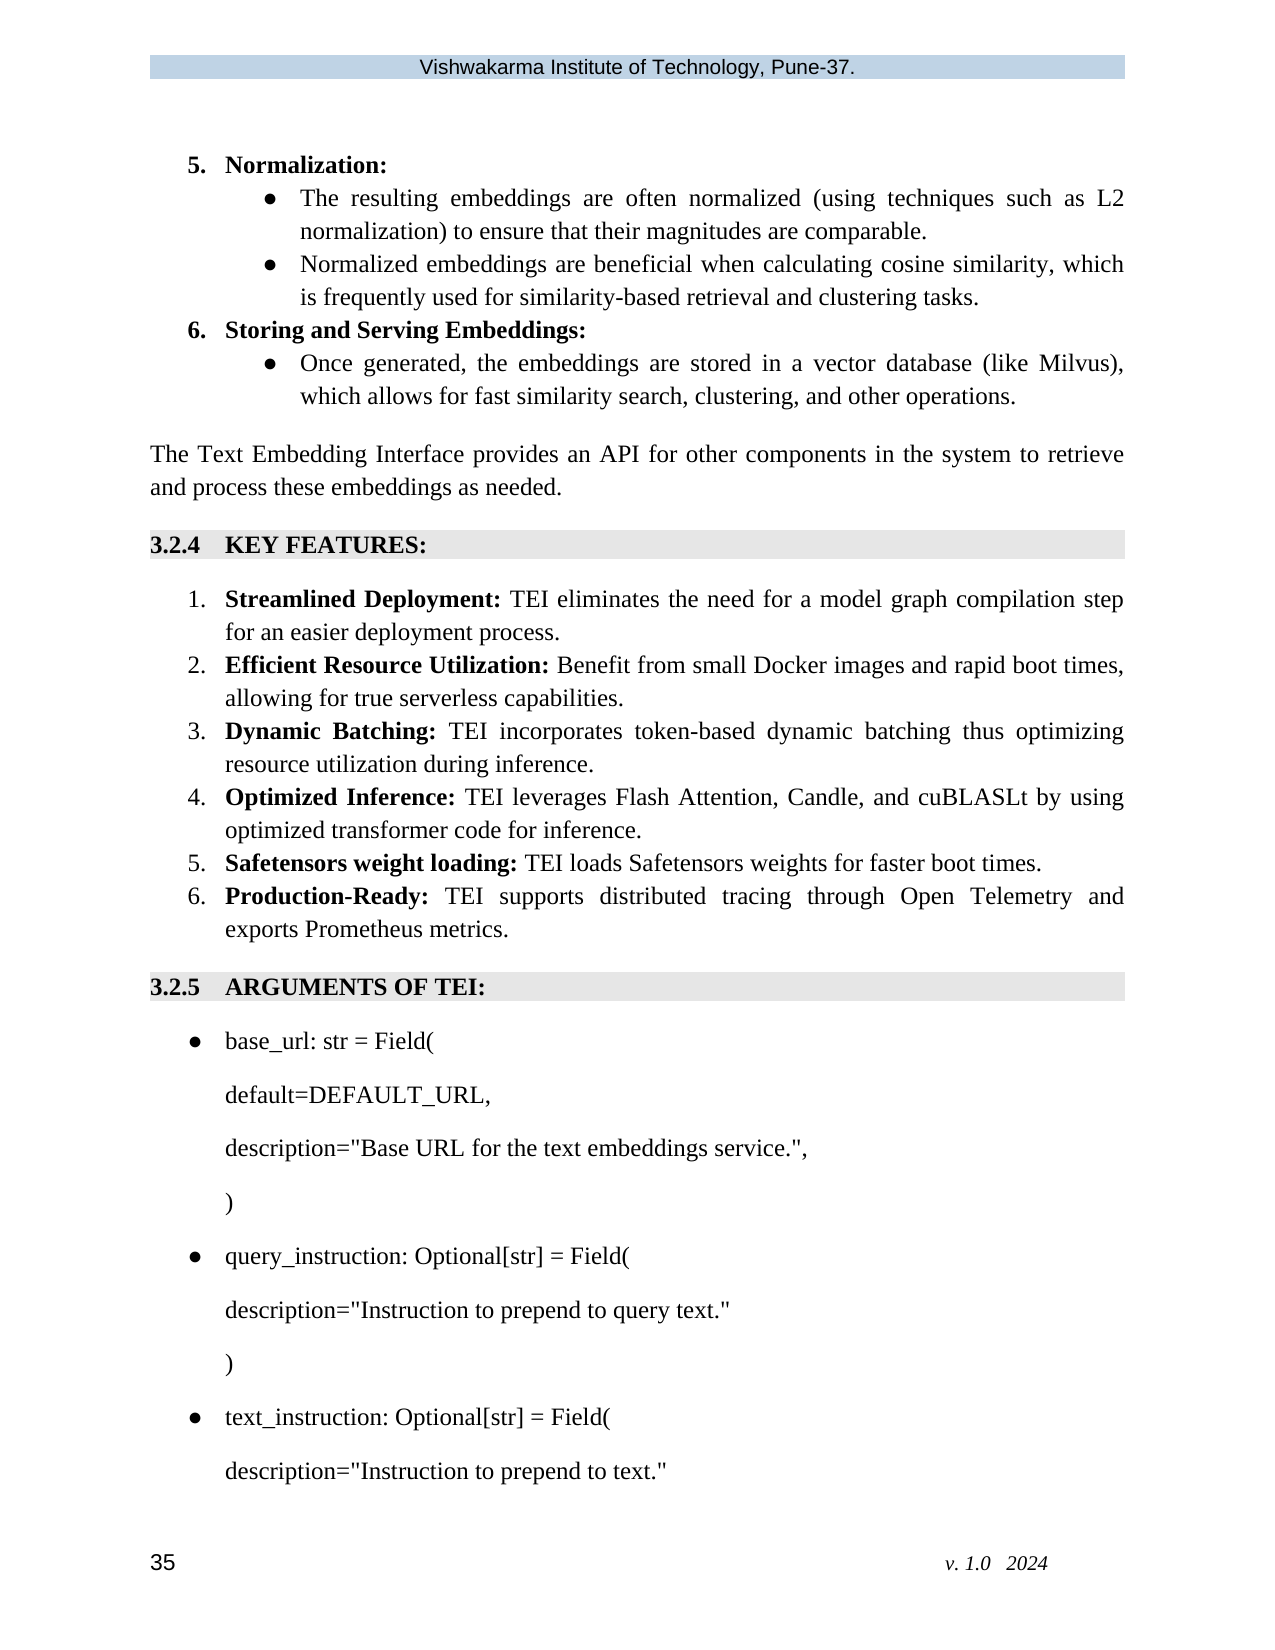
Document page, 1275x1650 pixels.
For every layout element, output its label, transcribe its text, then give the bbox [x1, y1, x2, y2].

text The Text Embedding Interface provides an API for other components in the system to retrieve and process these embeddings as needed. [150, 439, 1125, 501]
list Efficient Resource Utilization: Benefit from small Docker images and rapid boot times, allowing for true serverless capabilities. [187, 650, 1125, 712]
list Streamlined Deployment: TEI eliminates the need for a model graph compilation step for an easier deployment process. [187, 584, 1125, 646]
list Storing and Serving Embeddings: [187, 315, 1125, 344]
list ARGUMENTS OF TEI: [150, 972, 1125, 1001]
text description="Instruction to prepend to text." [225, 1456, 1125, 1485]
text default=DEFAULT_URL, [225, 1080, 1125, 1108]
list Safetensors weight loading: TEI loads Safetensors weights for faster boot times. [187, 848, 1125, 877]
list text_instruction: Optional[str] = Field( [187, 1402, 1125, 1431]
list Production-Ready: TEI supports distributed tracing through Open Telemetry and exports Prometheus metrics. [187, 881, 1125, 943]
list Optimized Inference: TEI leverages Flash Attention, Candle, and cuBLASLt by using optimized transformer code for inference. [187, 782, 1125, 844]
list The resulting embeddings are often normalized (using techniques such as L2 normalization) to ensure that their magnitudes are comparable. [262, 183, 1125, 245]
text description="Base URL for the text embeddings service.", [225, 1133, 1125, 1162]
list Normalized embeddings are beneficial when calculating cosine similarity, which is frequently used for similarity-based retrieval and clustering tasks. [262, 249, 1125, 311]
list Once generated, the embeddings are stored in a vector database (like Milvus), which allows for fast similarity search, clustering, and other operations. [262, 348, 1125, 410]
list Dynamic Batching: TEI incorporates token-based dynamic batching thus optimizing resource utilization during inference. [187, 716, 1125, 778]
text ) [225, 1187, 1125, 1216]
list KEY FEATURES: [150, 530, 1125, 559]
list base_url: str = Field( [187, 1026, 1125, 1055]
text description="Instruction to prepend to query text." [225, 1295, 1125, 1323]
list Normalization: [187, 150, 1125, 179]
list query_instruction: Optional[str] = Field( [187, 1241, 1125, 1270]
text ) [225, 1348, 1125, 1377]
